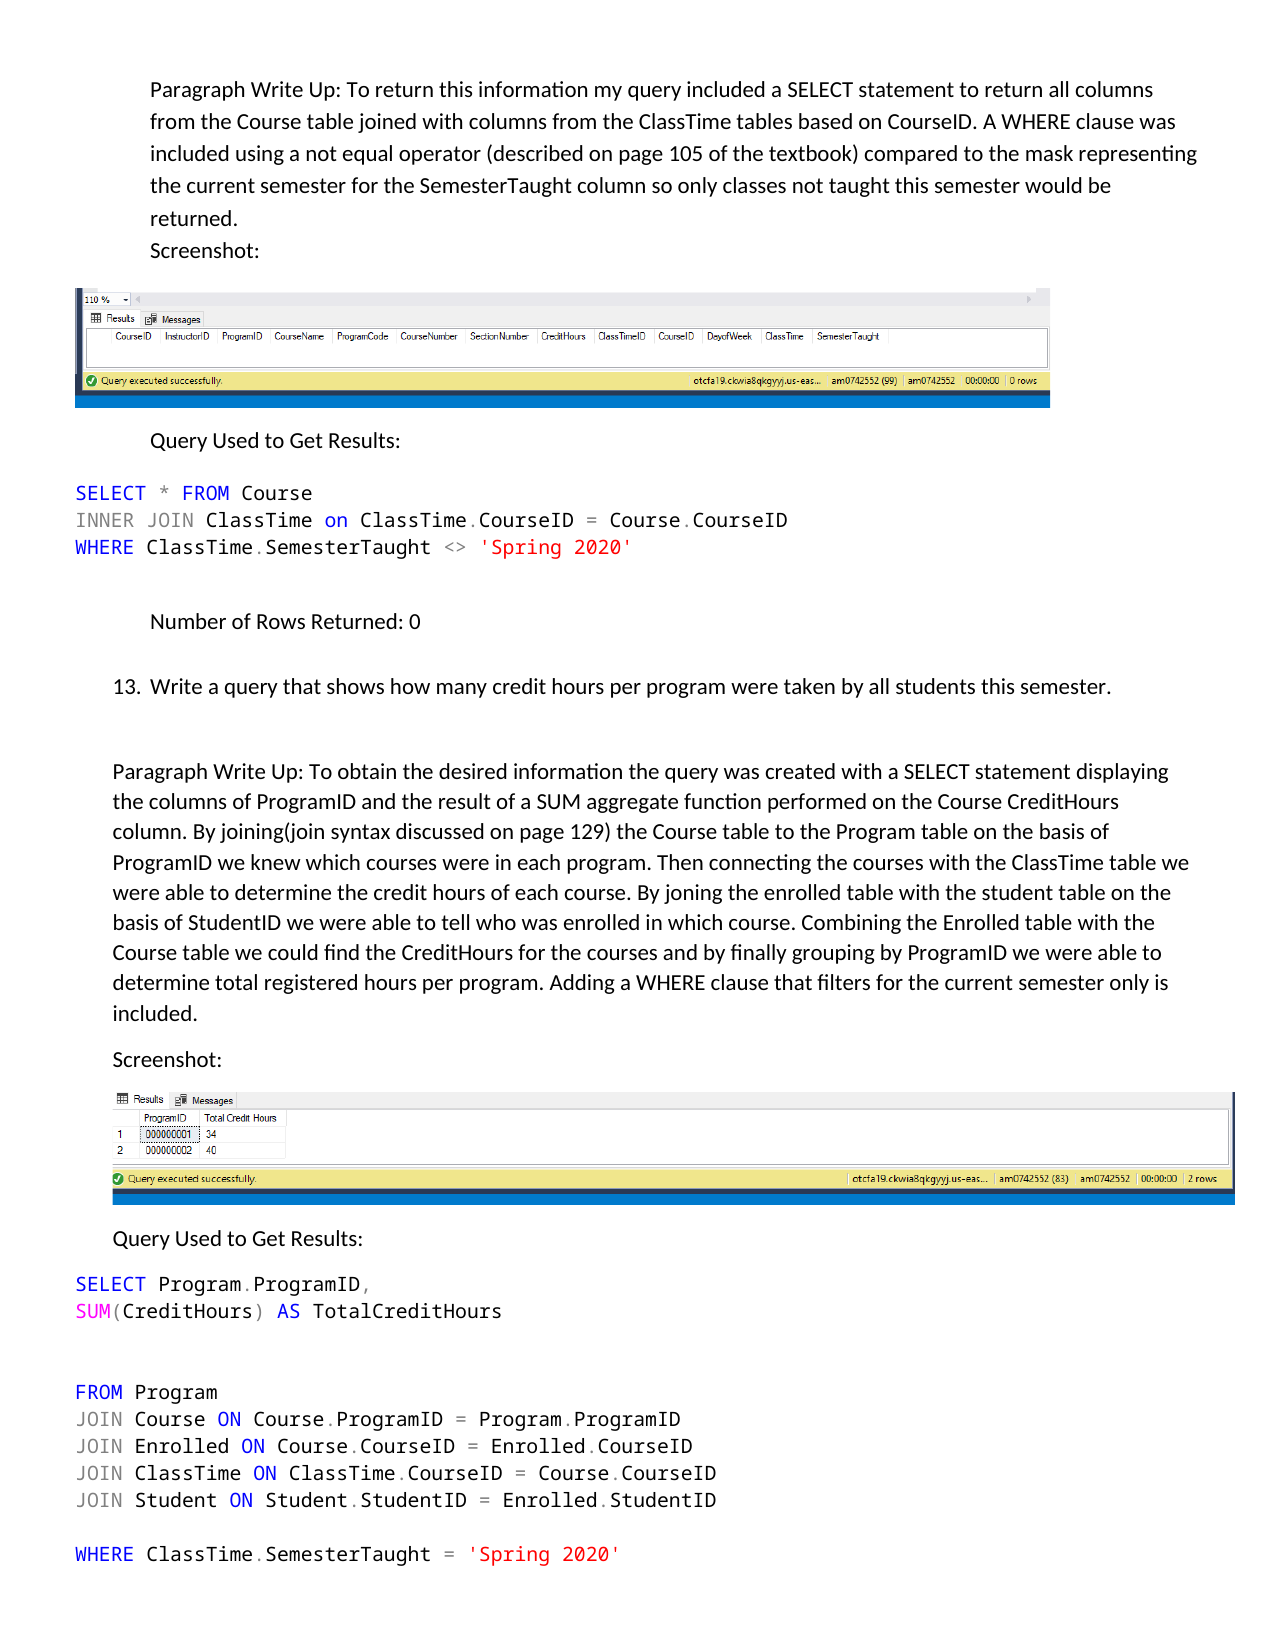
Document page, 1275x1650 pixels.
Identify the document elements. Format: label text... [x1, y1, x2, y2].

text SUM(CreditHours) AS TotalCreditHours [75, 1298, 1200, 1324]
text FROM Program [75, 1378, 1200, 1406]
text JOIN Student ON Student.StudentID = Enrolled.StudentID [75, 1486, 1200, 1513]
text Query Used to Get Results: [112, 1224, 1200, 1252]
text Paragraph Write Up: To obtain the desired information the query was created with a SELECT statement displaying the columns of ProgramID and the result of a SUM aggregate function performed on the Course CreditHours column. By joining(join syntax discussed on page 129) the Course table to the Program table on the basis of ProgramID we knew which courses were in each program. Then connecting the courses with the ClassTime table we were able to determine the credit hours of each course. By joning the enrolled table with the student table on the basis of StudentID we were able to tell who was enrolled in which course. Combining the Enrolled table with the Course table we could find the CreditHours for the courses and by finally grouping by ProgramID we were able to determine total registered hours per program. Adding a WHERE clause that filters for the current semester only is included. [112, 757, 1200, 1027]
picture [112, 1092, 1236, 1205]
picture [75, 288, 1050, 408]
text WHERE ClassTime.SemesterTaught <> 'Spring 2020' [75, 533, 1200, 561]
text Screenshot: [112, 1046, 1200, 1073]
list Query Used to Get Results: [150, 427, 1200, 454]
text WHERE ClassTime.SemesterTaught = 'Spring 2020' [75, 1540, 1200, 1567]
text JOIN ClassTime ON ClassTime.CourseID = Course.CourseID [75, 1459, 1200, 1486]
list Write a query that shows how many credit hours per program were taken by all students this semester. [112, 672, 1200, 700]
list Screenshot: [150, 236, 1200, 264]
list Paragraph Write Up: To return this information my query included a SELECT statement to return all columns from the Course table joined with columns from the ClassTime tables based on CourseID. A WHERE clause was included using a not equal operator (described on page 105 of the textbook) compared to the mask representing the current semester for the SemesterTaught column so only classes not taught this semester would be returned. [150, 75, 1200, 232]
text JOIN Course ON Course.ProgramID = Program.ProgramID [75, 1406, 1200, 1432]
text INNER JOIN ClassTime on ClassTime.CourseID = Course.CourseID [75, 507, 1200, 533]
text SELECT * FROM Course [75, 479, 1200, 507]
list Number of Rows Returned: 0 [150, 607, 1200, 635]
text JOIN Enrolled ON Course.CourseID = Enrolled.CourseID [75, 1432, 1200, 1459]
text SELECT Program.ProgramID, [75, 1271, 1200, 1298]
